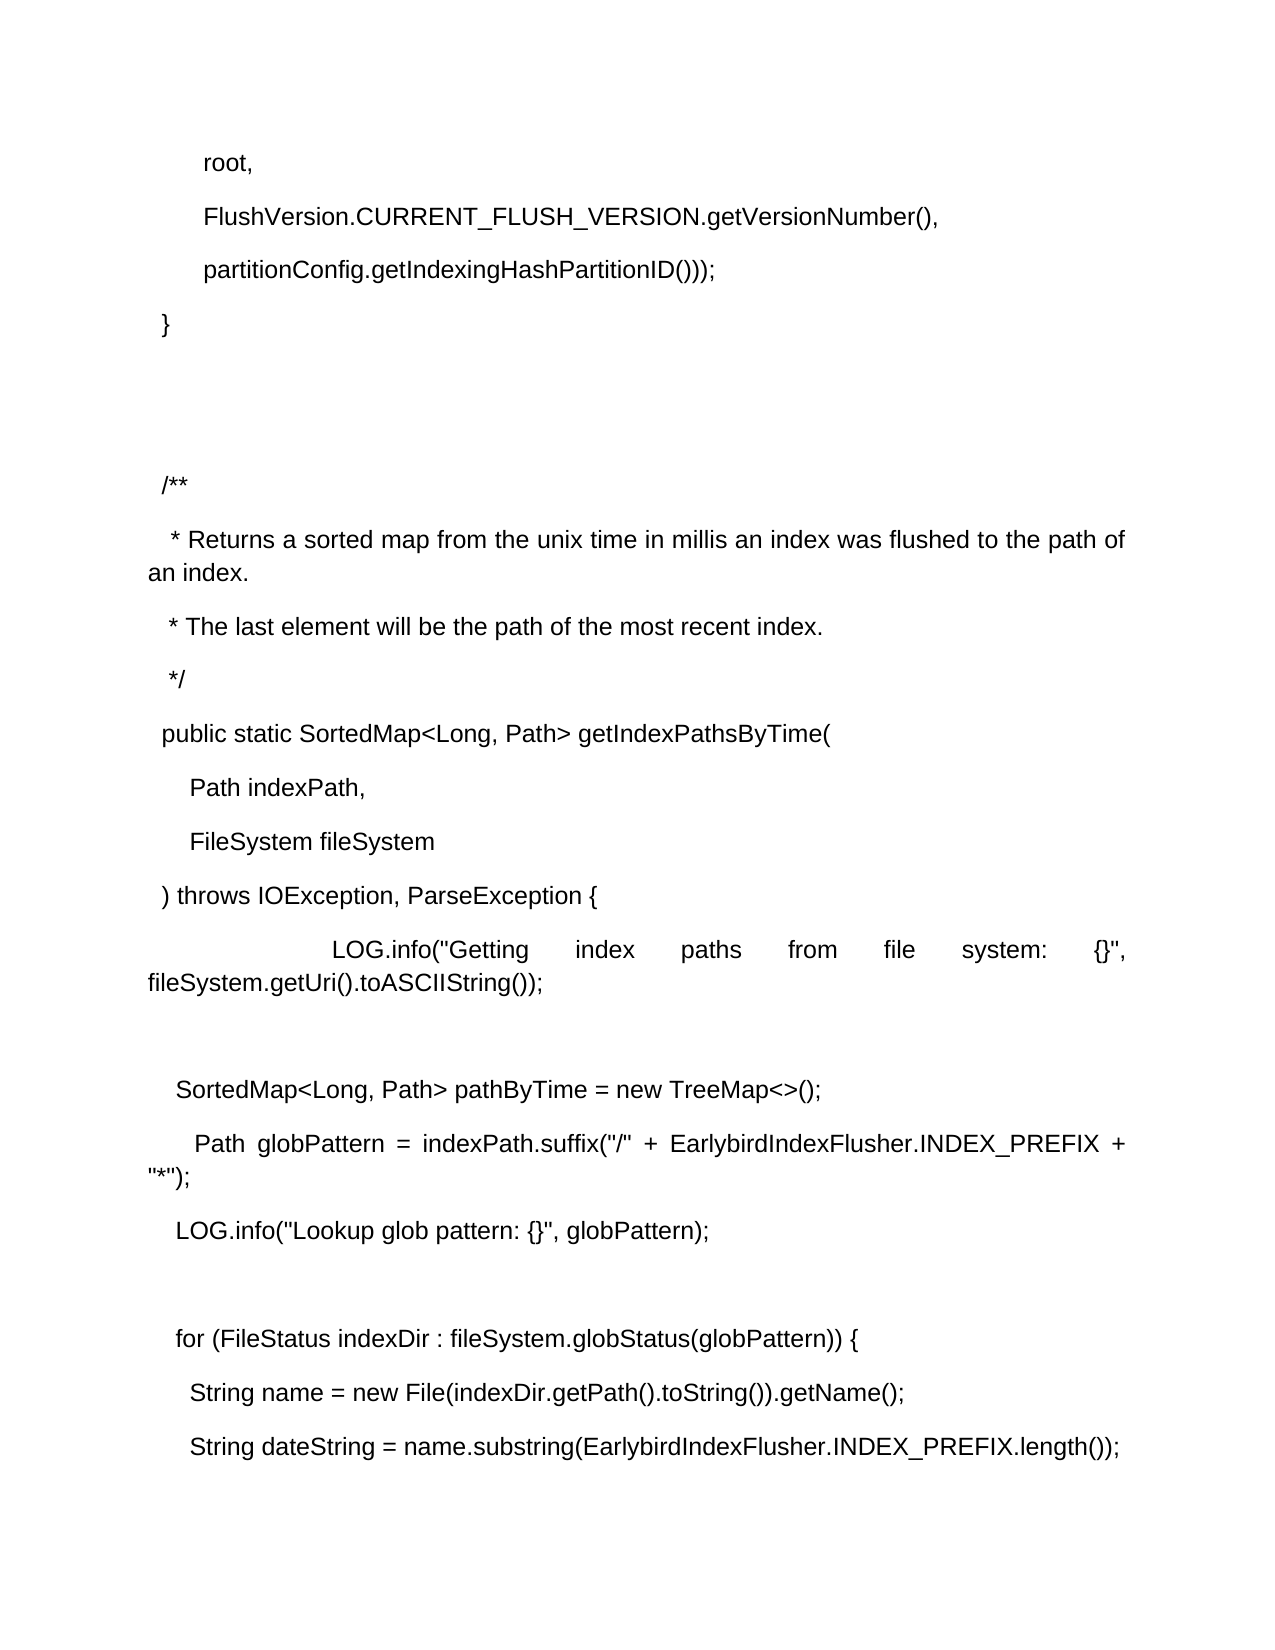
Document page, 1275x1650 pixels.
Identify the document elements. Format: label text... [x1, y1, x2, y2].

text } [148, 309, 1127, 338]
text root, [148, 148, 1127, 176]
text FlushVersion.CURRENT_FLUSH_VERSION.getVersionNumber(), [148, 201, 1127, 230]
text Path globPattern = indexPath.suffix("/" + EarlybirdIndexFlusher.INDEX_PREFIX + "*"); [148, 1129, 1127, 1191]
text * Returns a sorted map from the unix time in millis an index was flushed to the path of an index. [148, 524, 1127, 586]
text * The last element will be the path of the most recent index. [148, 611, 1127, 640]
text SortedMap<Long, Path> pathByTime = new TreeMap<>(); [148, 1075, 1127, 1104]
text LOG.info("Lookup glob pattern: {}", globPattern); [148, 1216, 1127, 1245]
text partitionConfig.getIndexingHashPartitionID())); [148, 255, 1127, 284]
text /** [148, 471, 1127, 499]
text FileSystem fileSystem [148, 827, 1127, 856]
text LOG.info("Getting index paths from file system: {}", fileSystem.getUri().toASCIIString()); [148, 934, 1127, 996]
text Path indexPath, [148, 773, 1127, 802]
text */ [148, 665, 1127, 694]
text public static SortedMap<Long, Path> getIndexPathsByTime( [148, 719, 1127, 748]
text String name = new File(indexDir.getPath().toString()).getName(); [148, 1378, 1127, 1406]
text String dateString = name.substring(EarlybirdIndexFlusher.INDEX_PREFIX.length()); [148, 1431, 1127, 1460]
text for (FileStatus indexDir : fileSystem.globStatus(globPattern)) { [148, 1324, 1127, 1352]
text ) throws IOException, ParseException { [148, 881, 1127, 909]
